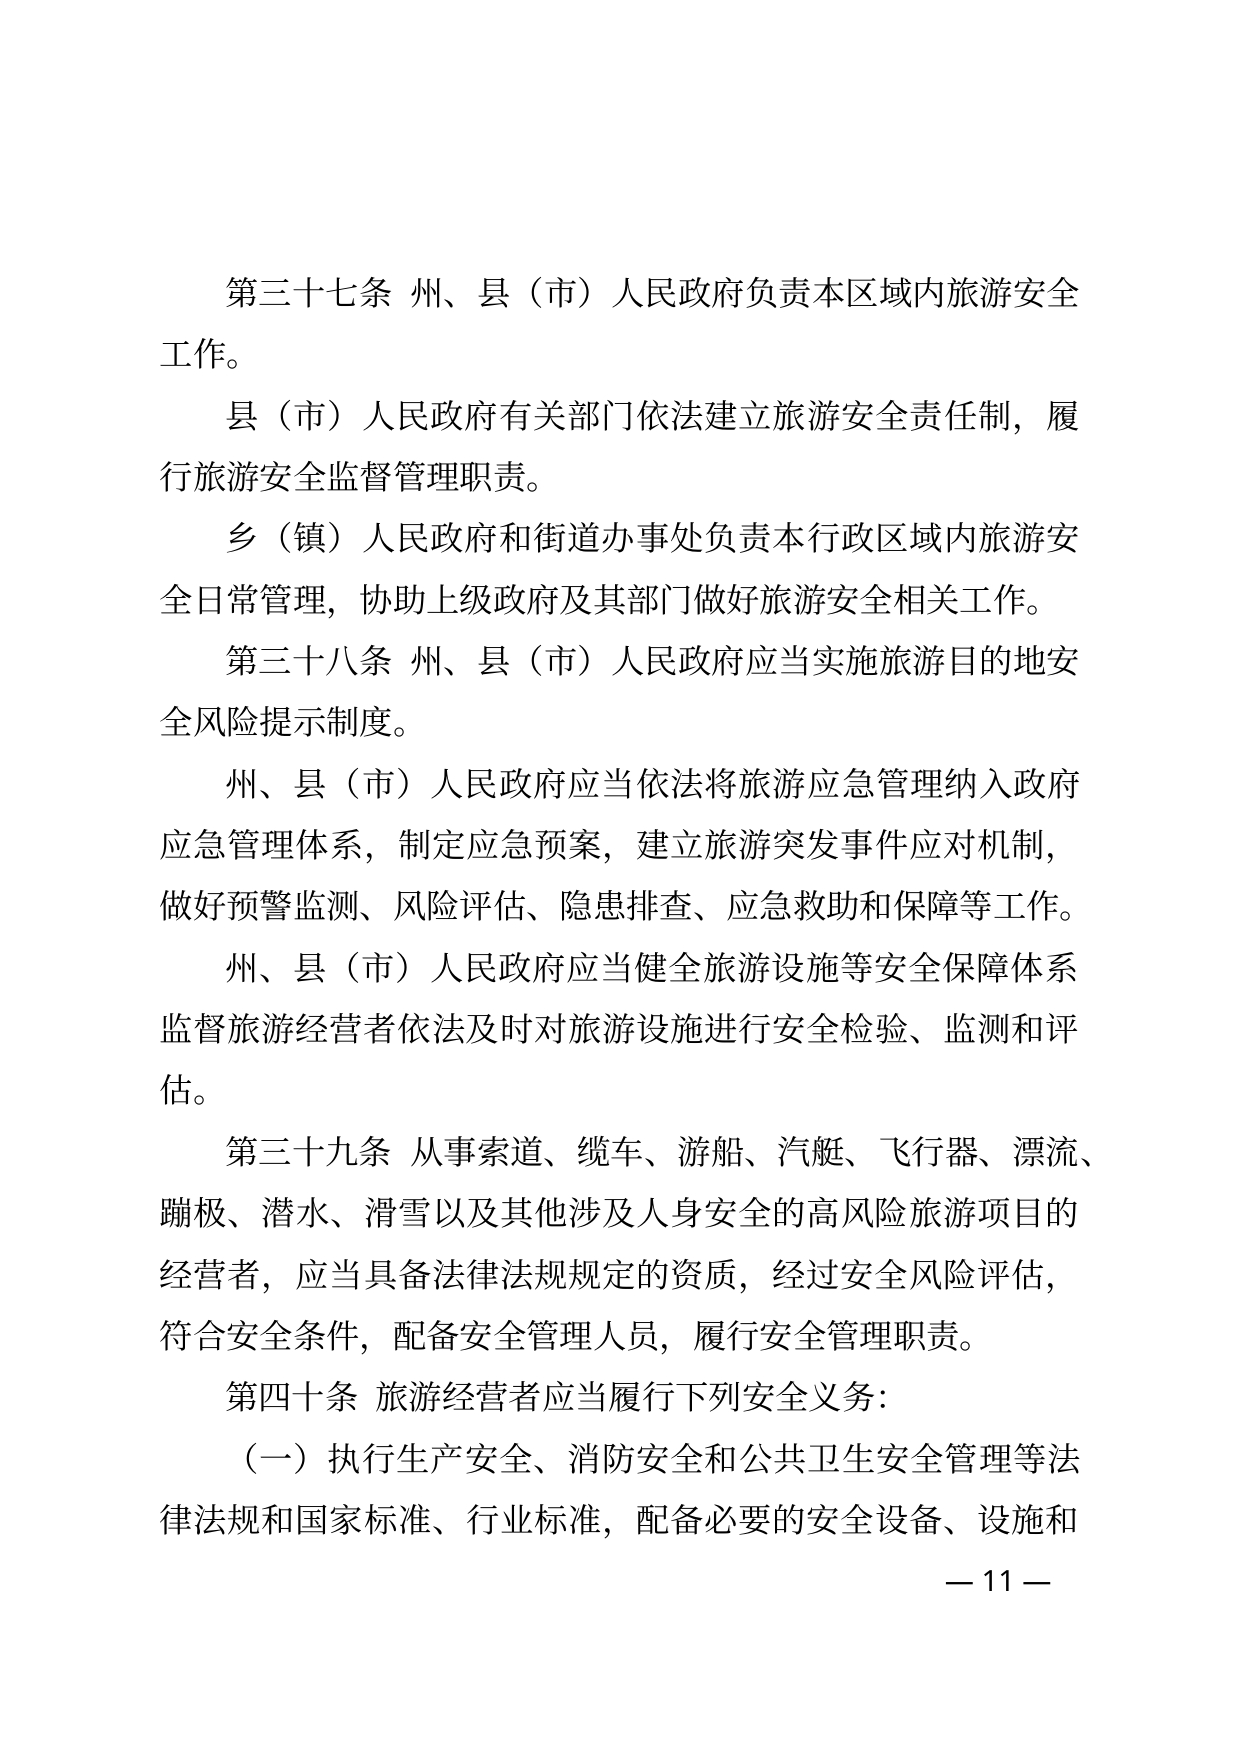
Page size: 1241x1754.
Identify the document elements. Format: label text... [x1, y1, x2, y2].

text 第三十七条 州、县（市）人民政府负责本区域内旅游安全工作。 [159, 256, 1081, 379]
text 县（市）人民政府有关部门依法建立旅游安全责任制，履行旅游安全监督管理职责。 [159, 379, 1081, 502]
text 第三十八条 州、县（市）人民政府应当实施旅游目的地安全风险提示制度。 [159, 624, 1081, 747]
text 第四十条 旅游经营者应当履行下列安全义务： [159, 1361, 1081, 1422]
text 第三十九条 从事索道、缆车、游船、汽艇、飞行器、漂流、蹦极、潜水、滑雪以及其他涉及人身安全的高风险旅游项目的经营者，应当具备法律法规规定的资质，经过安全风险评估，符合安全条件，配备安全管理人员，履行安全管理职责。 [159, 1115, 1081, 1361]
text 乡（镇）人民政府和街道办事处负责本行政区域内旅游安全日常管理，协助上级政府及其部门做好旅游安全相关工作。 [159, 502, 1081, 624]
text 州、县（市）人民政府应当健全旅游设施等安全保障体系，监督旅游经营者依法及时对旅游设施进行安全检验、监测和评估。 [159, 931, 1081, 1115]
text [159, 1422, 1081, 1545]
text 州、县（市）人民政府应当依法将旅游应急管理纳入政府应急管理体系，制定应急预案，建立旅游突发事件应对机制，做好预警监测、风险评估、隐患排查、应急救助和保障等工作。 [159, 747, 1081, 931]
